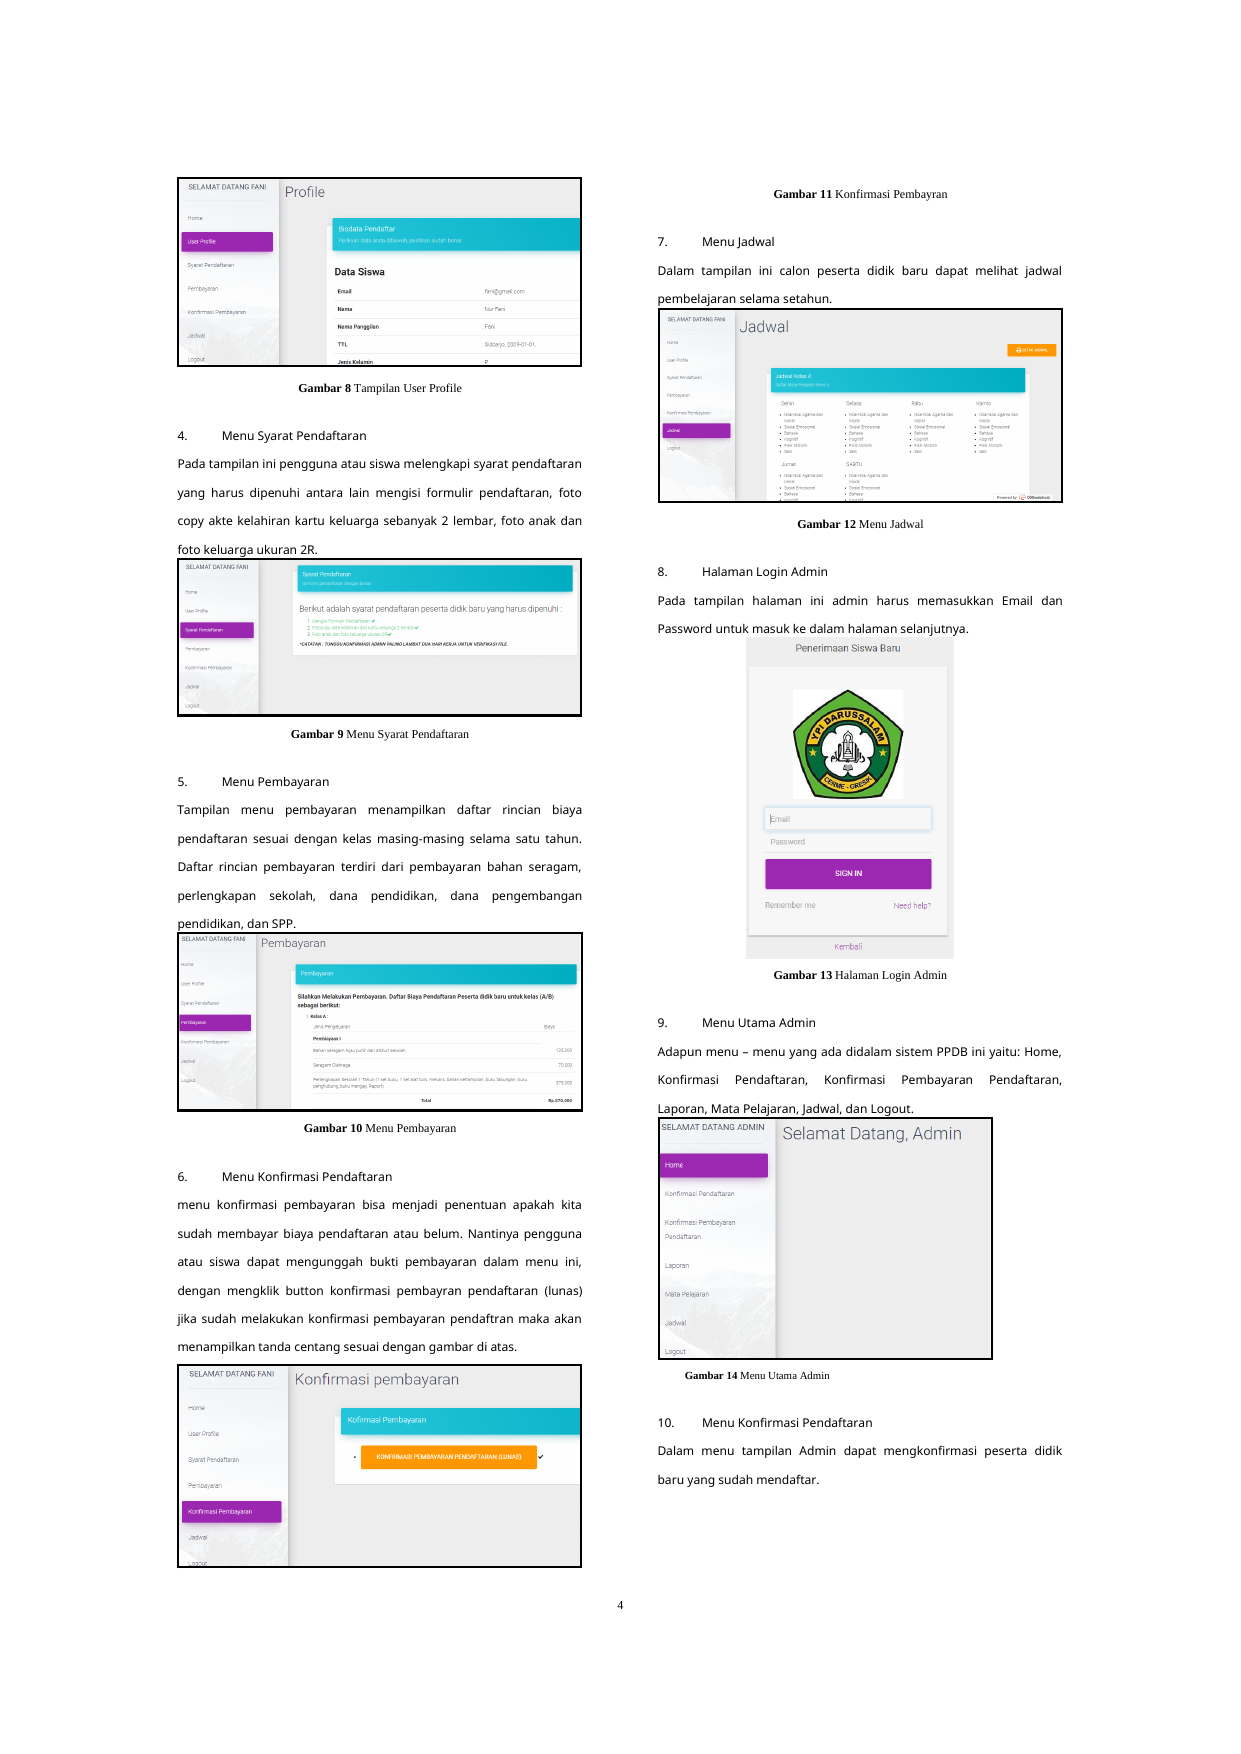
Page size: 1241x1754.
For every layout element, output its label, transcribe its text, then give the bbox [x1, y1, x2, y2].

list Halaman Login Admin [657, 552, 1063, 580]
text Pada tampilan halaman ini admin harus memasukkan Email dan Password untuk masuk ke dalam halaman selanjutnya. [657, 580, 1063, 637]
picture [179, 1366, 580, 1566]
text Gambar 12 Menu Jadwal [657, 507, 1063, 531]
picture [179, 179, 580, 365]
text Pada tampilan ini pengguna atau siswa melengkapi syarat pendaftaran yang harus dipenuhi antara lain mengisi formulir pendaftaran, foto copy akte kelahiran kartu keluarga sebanyak 2 lembar, foto anak dan foto keluarga ukuran 2R. [177, 444, 582, 558]
text Gambar 8 Tampilan User Profile [177, 371, 582, 395]
text Dalam tampilan ini calon peserta didik baru dapat melihat jadwal pembelajaran selama setahun. [657, 251, 1063, 307]
list Menu Jadwal [657, 222, 1063, 251]
picture [660, 1119, 991, 1358]
picture [179, 560, 580, 714]
text Tampilan menu pembayaran menampilkan daftar rincian biaya pendaftaran sesuai dengan kelas masing-masing selama satu tahun. Daftar rincian pembayaran terdiri dari pembayaran bahan seragam, perlengkapan sekolah, dana pendidikan, dana pengembangan pendidikan, dan SPP. [177, 790, 582, 932]
text Gambar 10 Menu Pembayaran [177, 1112, 582, 1136]
text menu konfirmasi pembayaran bisa menjadi penentuan apakah kita sudah membayar biaya pendaftaran atau belum. Nantinya pengguna atau siswa dapat mengunggah bukti pembayaran dalam menu ini, dengan mengklik button konfirmasi pembayran pendaftaran (lunas) jika sudah melakukan konfirmasi pembayaran pendaftran maka akan menampilkan tanda centang sesuai dengan gambar di atas. [177, 1185, 582, 1356]
text Gambar 11 Konfirmasi Pembayran [657, 177, 1063, 201]
text Gambar 13 Halaman Login Admin [657, 958, 1063, 982]
list Menu Syarat Pendaftaran [177, 416, 582, 444]
list Menu Pembayaran [177, 762, 582, 790]
text Gambar 14 Menu Utama Admin [657, 1360, 1063, 1382]
text Dalam menu tampilan Admin dapat mengkonfirmasi peserta didik baru yang sudah mendaftar. [657, 1431, 1063, 1488]
text Gambar 9 Menu Syarat Pendaftaran [177, 717, 582, 741]
list Menu Konfirmasi Pendaftaran [657, 1402, 1063, 1431]
picture [660, 310, 1061, 501]
text Adapun menu – menu yang ada didalam sistem PPDB ini yaitu: Home, Konfirmasi Pendaftaran, Konfirmasi Pembayaran Pendaftaran, Laporan, Mata Pelajaran, Jadwal, dan Logout. [657, 1032, 1063, 1117]
picture [746, 637, 954, 959]
picture [179, 934, 581, 1109]
list Menu Konfirmasi Pendaftaran [177, 1156, 582, 1185]
list Menu Utama Admin [657, 1003, 1063, 1032]
